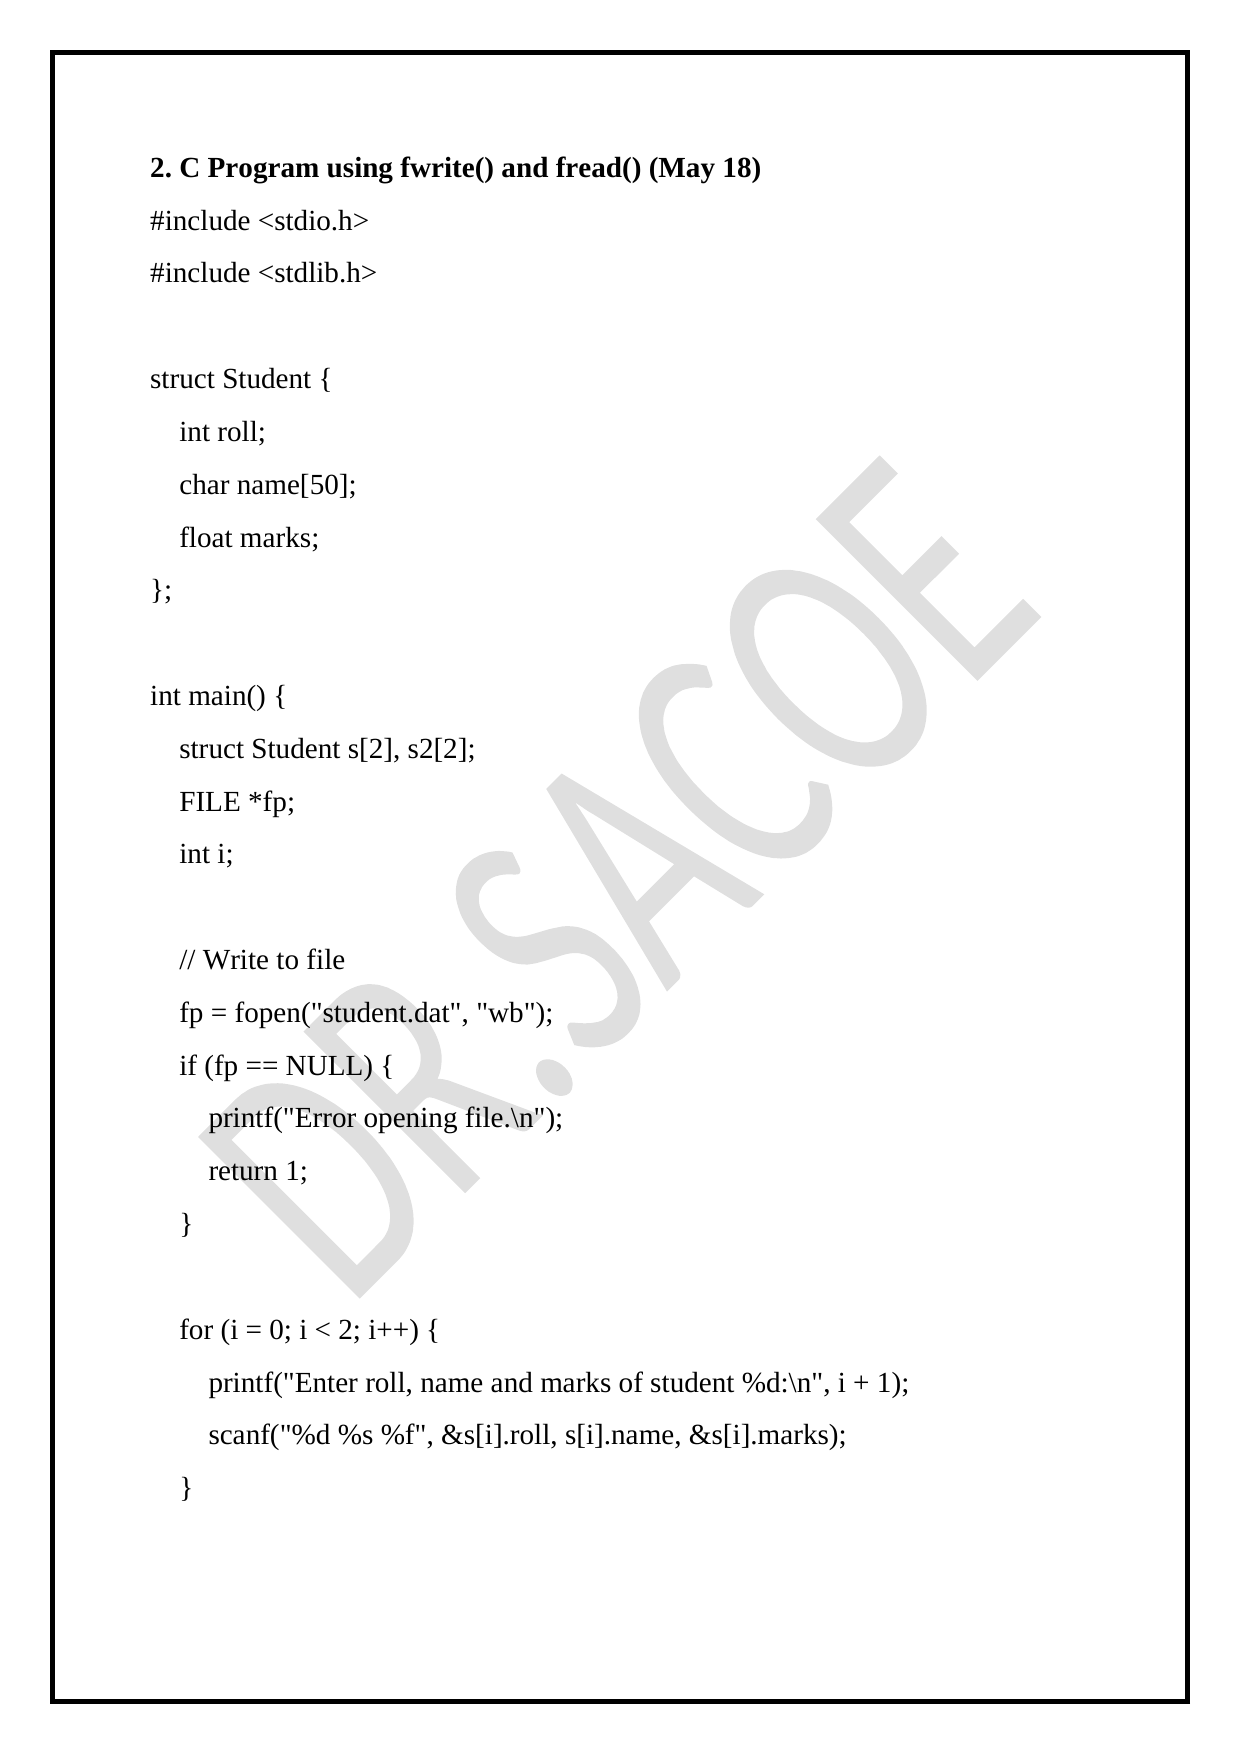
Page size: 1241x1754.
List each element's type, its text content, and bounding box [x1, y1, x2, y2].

text struct Student { [150, 361, 1090, 395]
text } [150, 1206, 1090, 1240]
text 2. C Program using fwrite() and fread() (May 18) [150, 150, 1090, 183]
text FILE *fp; [150, 784, 1090, 817]
text int main() { [150, 678, 1090, 712]
text for (i = 0; i < 2; i++) { [150, 1312, 1090, 1345]
text int i; [150, 837, 1090, 870]
text printf("Enter roll, name and marks of student %d:\n", i + 1); [150, 1365, 1090, 1398]
text int roll; [150, 414, 1090, 448]
text // Write to file [150, 942, 1090, 976]
text printf("Error opening file.\n"); [150, 1101, 1090, 1134]
text char name[50]; [150, 467, 1090, 500]
text } [150, 1470, 1090, 1504]
text struct Student s[2], s2[2]; [150, 731, 1090, 764]
text scanf("%d %s %f", &s[i].roll, s[i].name, &s[i].marks); [150, 1417, 1090, 1451]
text if (fp == NULL) { [150, 1048, 1090, 1081]
text }; [150, 572, 1090, 606]
text fp = fopen("student.dat", "wb"); [150, 995, 1090, 1028]
text float marks; [150, 520, 1090, 553]
text #include <stdio.h> [150, 203, 1090, 236]
text return 1; [150, 1153, 1090, 1187]
text #include <stdlib.h> [150, 256, 1090, 289]
